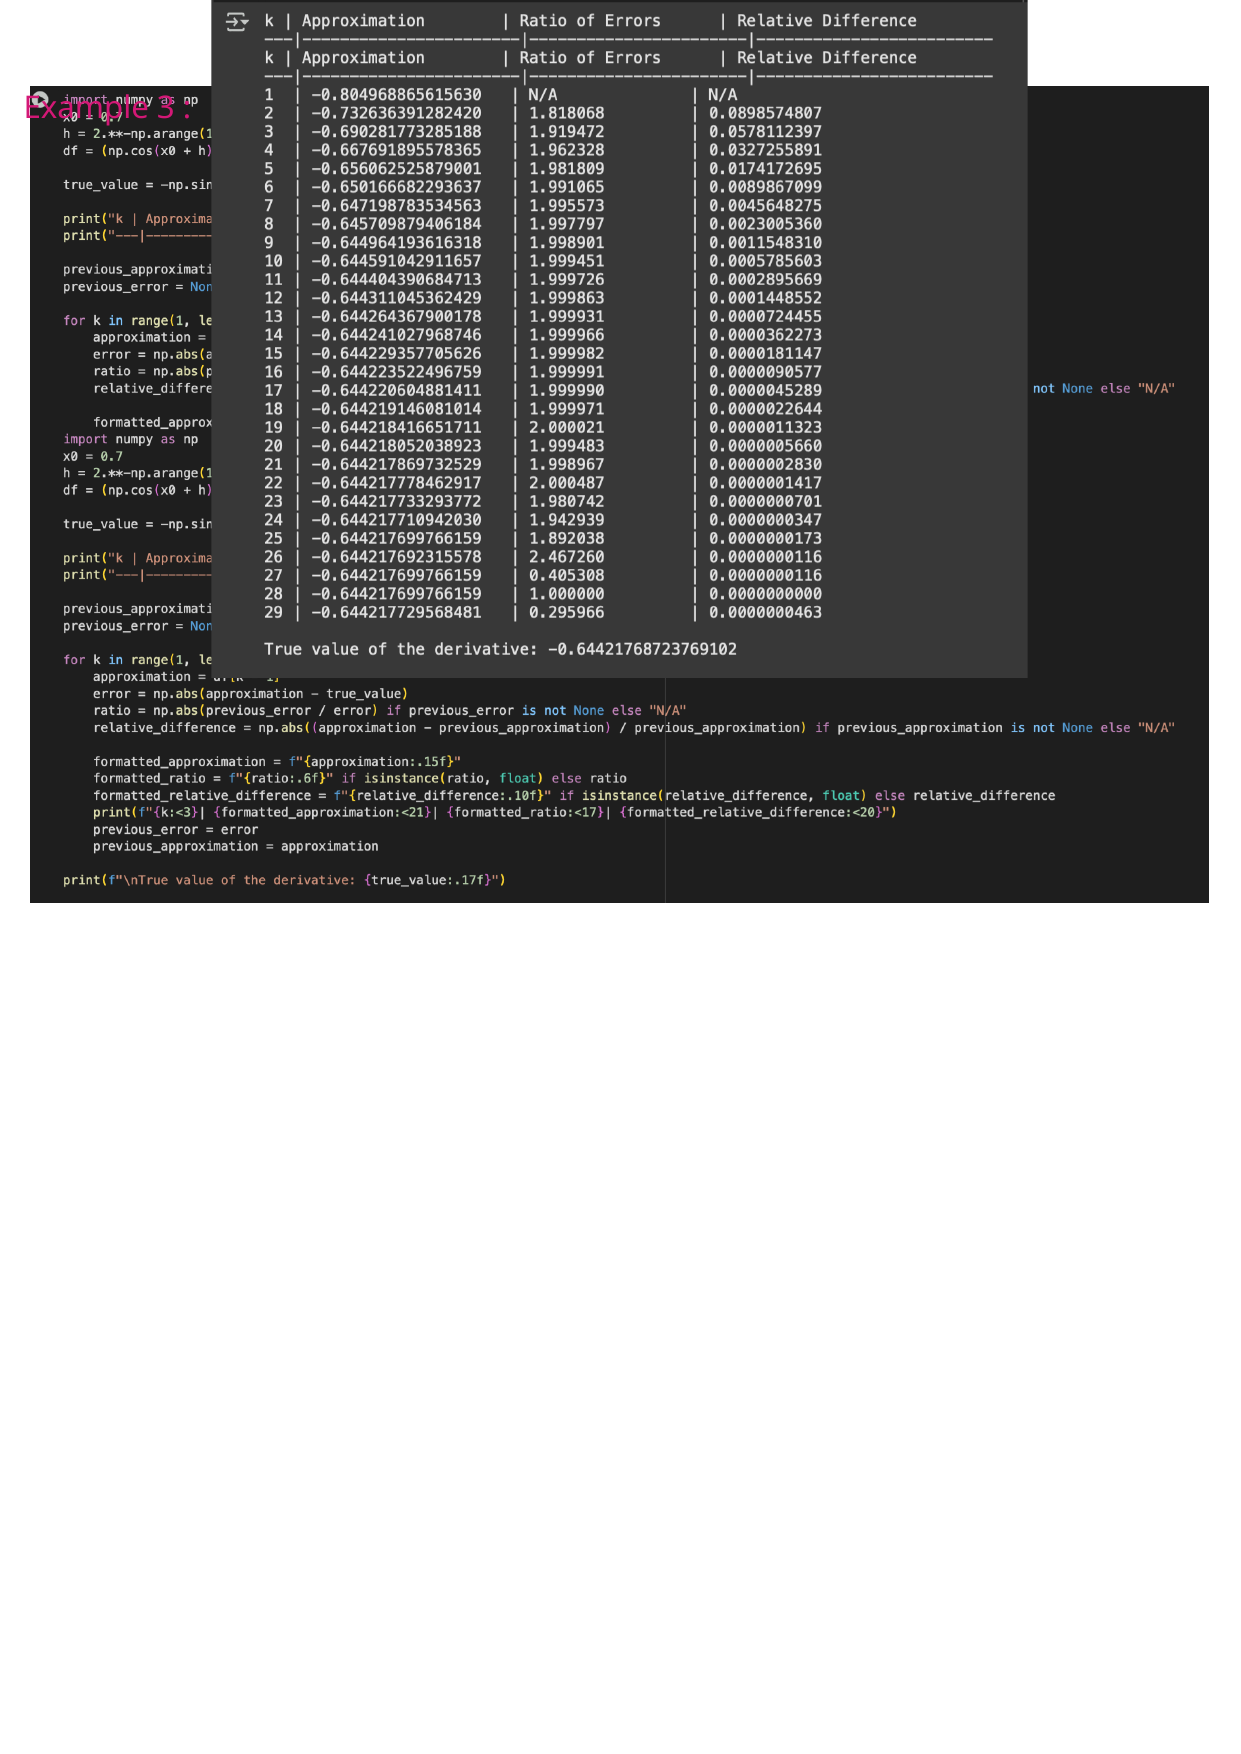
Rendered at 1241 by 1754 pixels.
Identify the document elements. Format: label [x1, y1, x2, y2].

picture [29, 0, 1209, 903]
